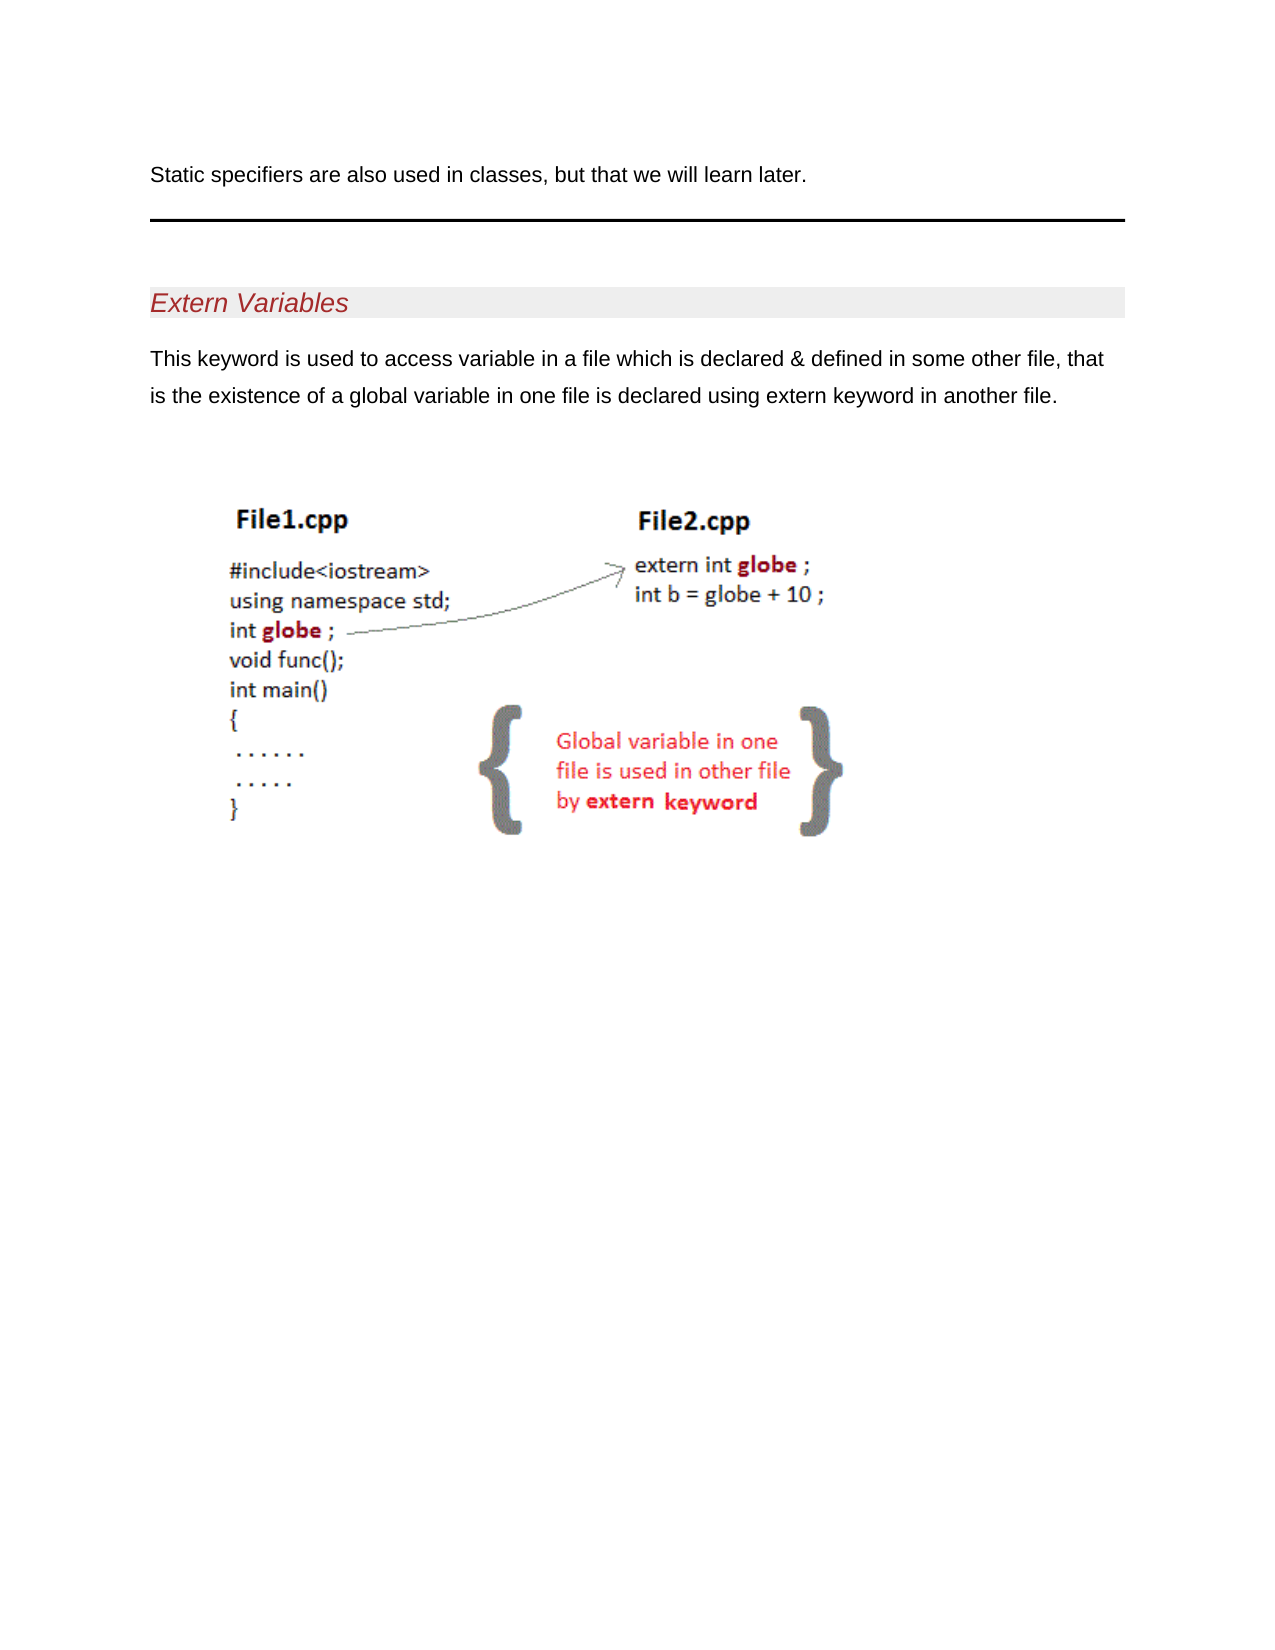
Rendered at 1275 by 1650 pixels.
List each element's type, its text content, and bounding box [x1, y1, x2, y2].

text Static specifiers are also used in classes, but that we will learn later. [150, 150, 1125, 187]
text This keyword is used to access variable in a file which is declared & defined in some other file, that is the existence of a global variable in one file is declared using extern keyword in another file. [150, 333, 1125, 408]
picture [150, 424, 932, 971]
subtitle Extern Variables [150, 287, 1125, 318]
